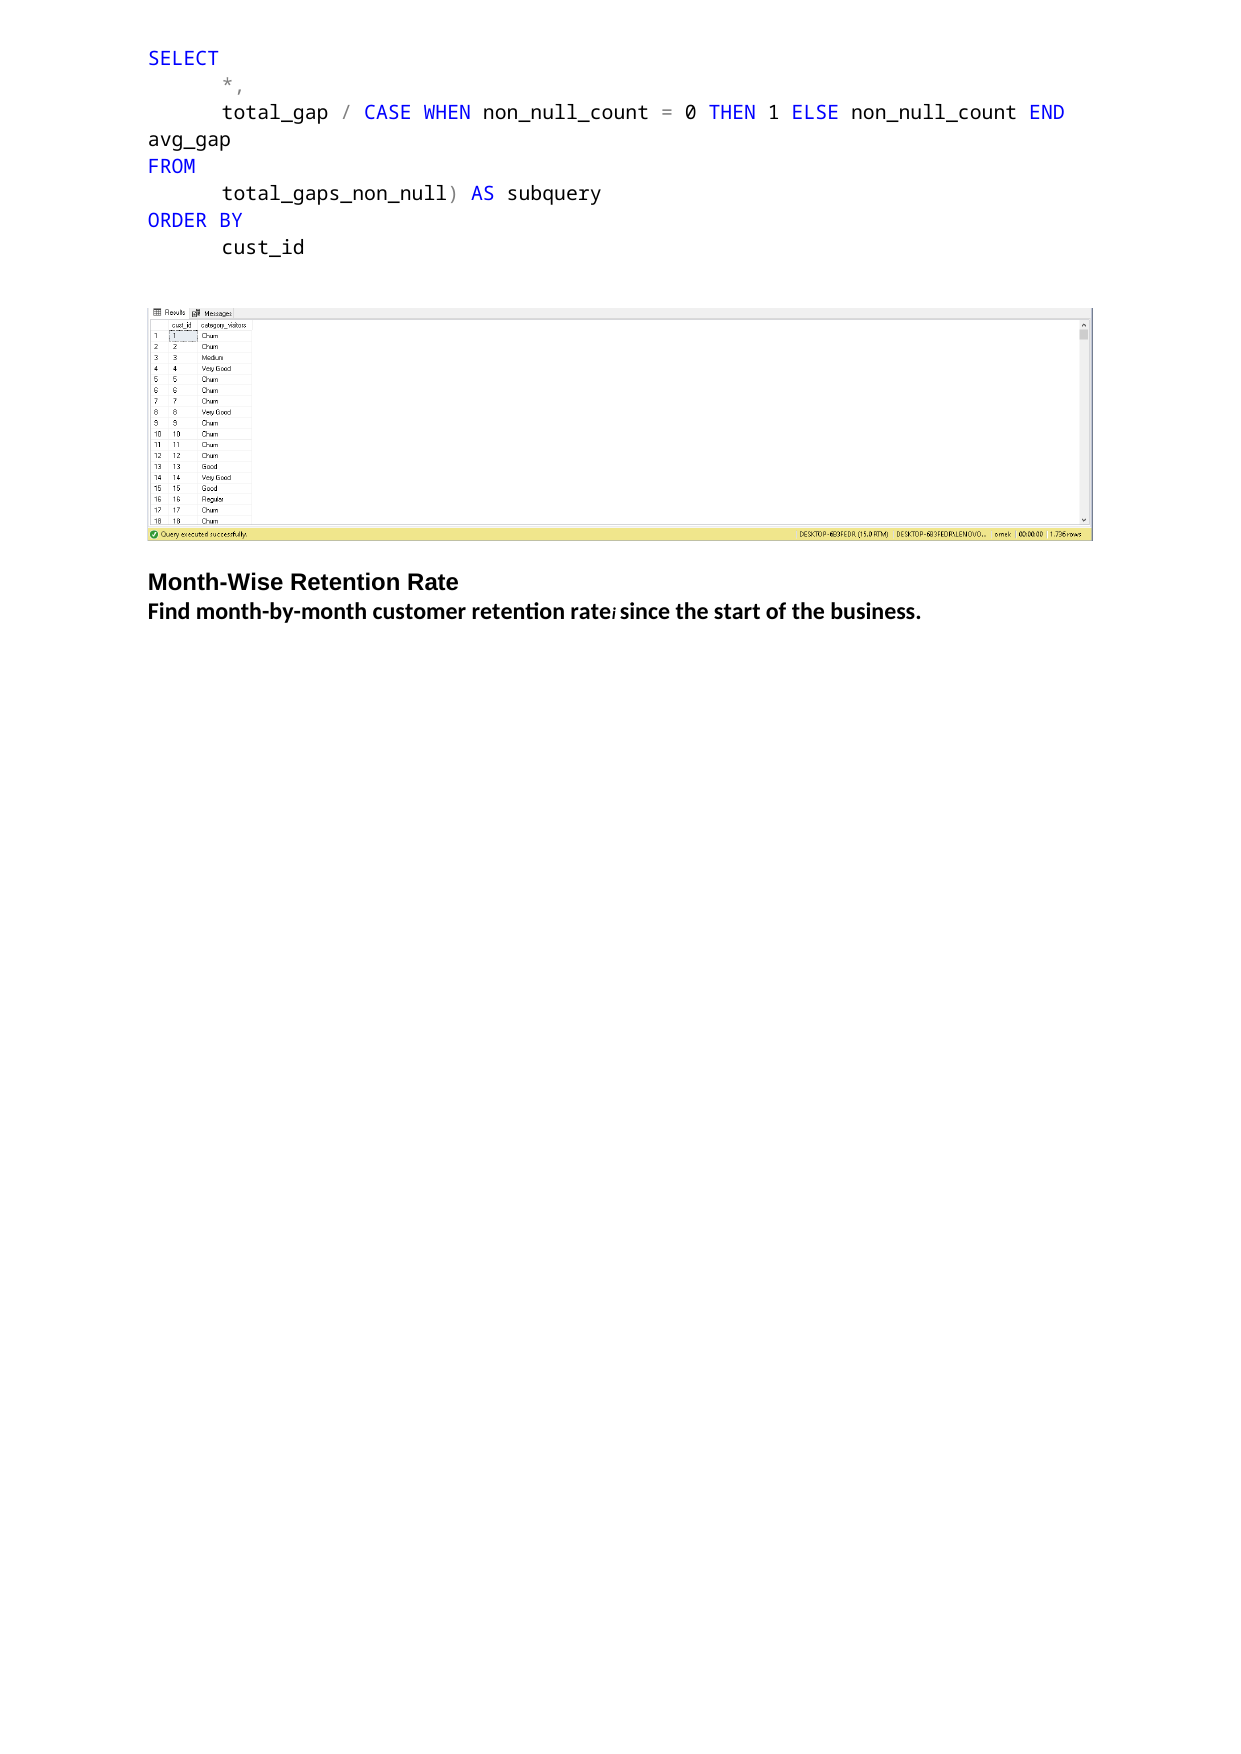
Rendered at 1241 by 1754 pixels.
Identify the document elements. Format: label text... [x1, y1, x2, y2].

text FROM [148, 152, 1093, 179]
picture [147, 308, 1093, 541]
text total_gap / CASE WHEN non_null_count = 0 THEN 1 ELSE non_null_count END avg_gap [148, 98, 1093, 152]
text ORDER BY [148, 206, 1093, 233]
text *, [148, 71, 1093, 98]
text Find month-by-month customer retention ratei since the start of the business. [148, 596, 1093, 625]
text SELECT [148, 44, 1093, 71]
text total_gaps_non_null) AS subquery [148, 179, 1093, 206]
text Month-Wise Retention Rate [148, 568, 1093, 596]
text cust_id [148, 233, 1093, 260]
